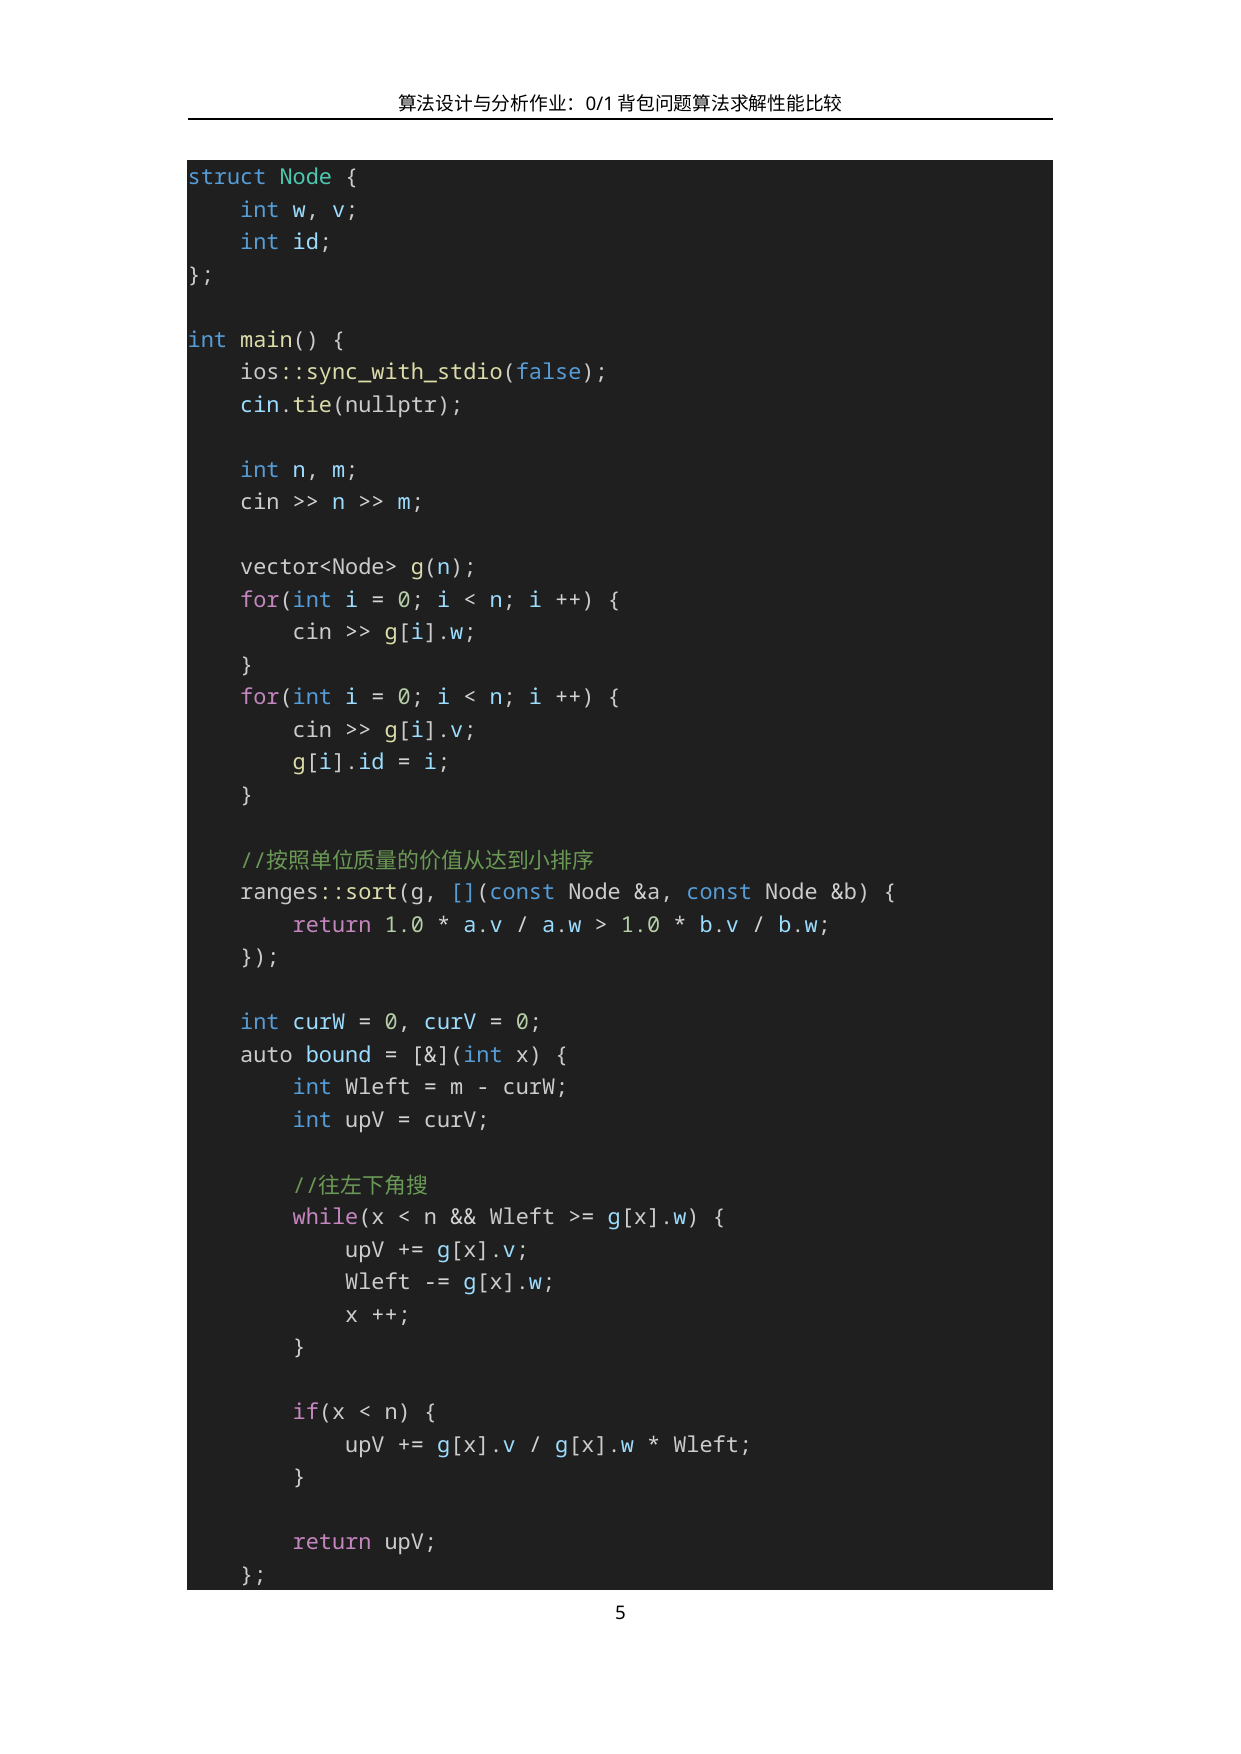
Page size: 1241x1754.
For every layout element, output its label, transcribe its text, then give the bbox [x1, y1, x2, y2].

text upV += g[x].v; [187, 1232, 1053, 1265]
text int id; [187, 225, 1053, 257]
text upV += g[x].v / g[x].w * Wleft; [187, 1427, 1053, 1460]
text vector<Node> g(n); [187, 550, 1053, 582]
text } [187, 1330, 1053, 1362]
text if(x < n) { [187, 1395, 1053, 1427]
text ranges::sort(g, [](const Node &a, const Node &b) { [187, 875, 1053, 907]
text return upV; [187, 1525, 1053, 1557]
text int w, v; [187, 192, 1053, 225]
text Wleft -= g[x].w; [187, 1265, 1053, 1297]
text for(int i = 0; i < n; i ++) { [187, 680, 1053, 712]
text int upV = curV; [187, 1102, 1053, 1135]
text cin.tie(nullptr); [187, 387, 1053, 420]
text return 1.0 * a.v / a.w > 1.0 * b.v / b.w; [187, 907, 1053, 940]
text int n, m; [187, 452, 1053, 485]
text cin >> g[i].v; [187, 712, 1053, 745]
text cin >> g[i].w; [187, 615, 1053, 647]
text while(x < n && Wleft >= g[x].w) { [187, 1200, 1053, 1232]
text //往左下角搜 [187, 1167, 1053, 1200]
text int curW = 0, curV = 0; [187, 1005, 1053, 1037]
text auto bound = [&](int x) { [187, 1037, 1053, 1070]
text int Wleft = m - curW; [187, 1070, 1053, 1102]
text }; [187, 257, 1053, 290]
text } [187, 777, 1053, 810]
text for(int i = 0; i < n; i ++) { [187, 582, 1053, 615]
text struct Node { [187, 160, 1053, 192]
text cin >> n >> m; [187, 485, 1053, 517]
text }; [187, 1557, 1053, 1590]
text } [187, 647, 1053, 680]
text }); [187, 940, 1053, 972]
text } [187, 1460, 1053, 1492]
text g[i].id = i; [187, 745, 1053, 777]
text int main() { [187, 322, 1053, 355]
text //按照单位质量的价值从达到小排序 [187, 842, 1053, 875]
text x ++; [187, 1297, 1053, 1330]
text ios::sync_with_stdio(false); [187, 355, 1053, 387]
